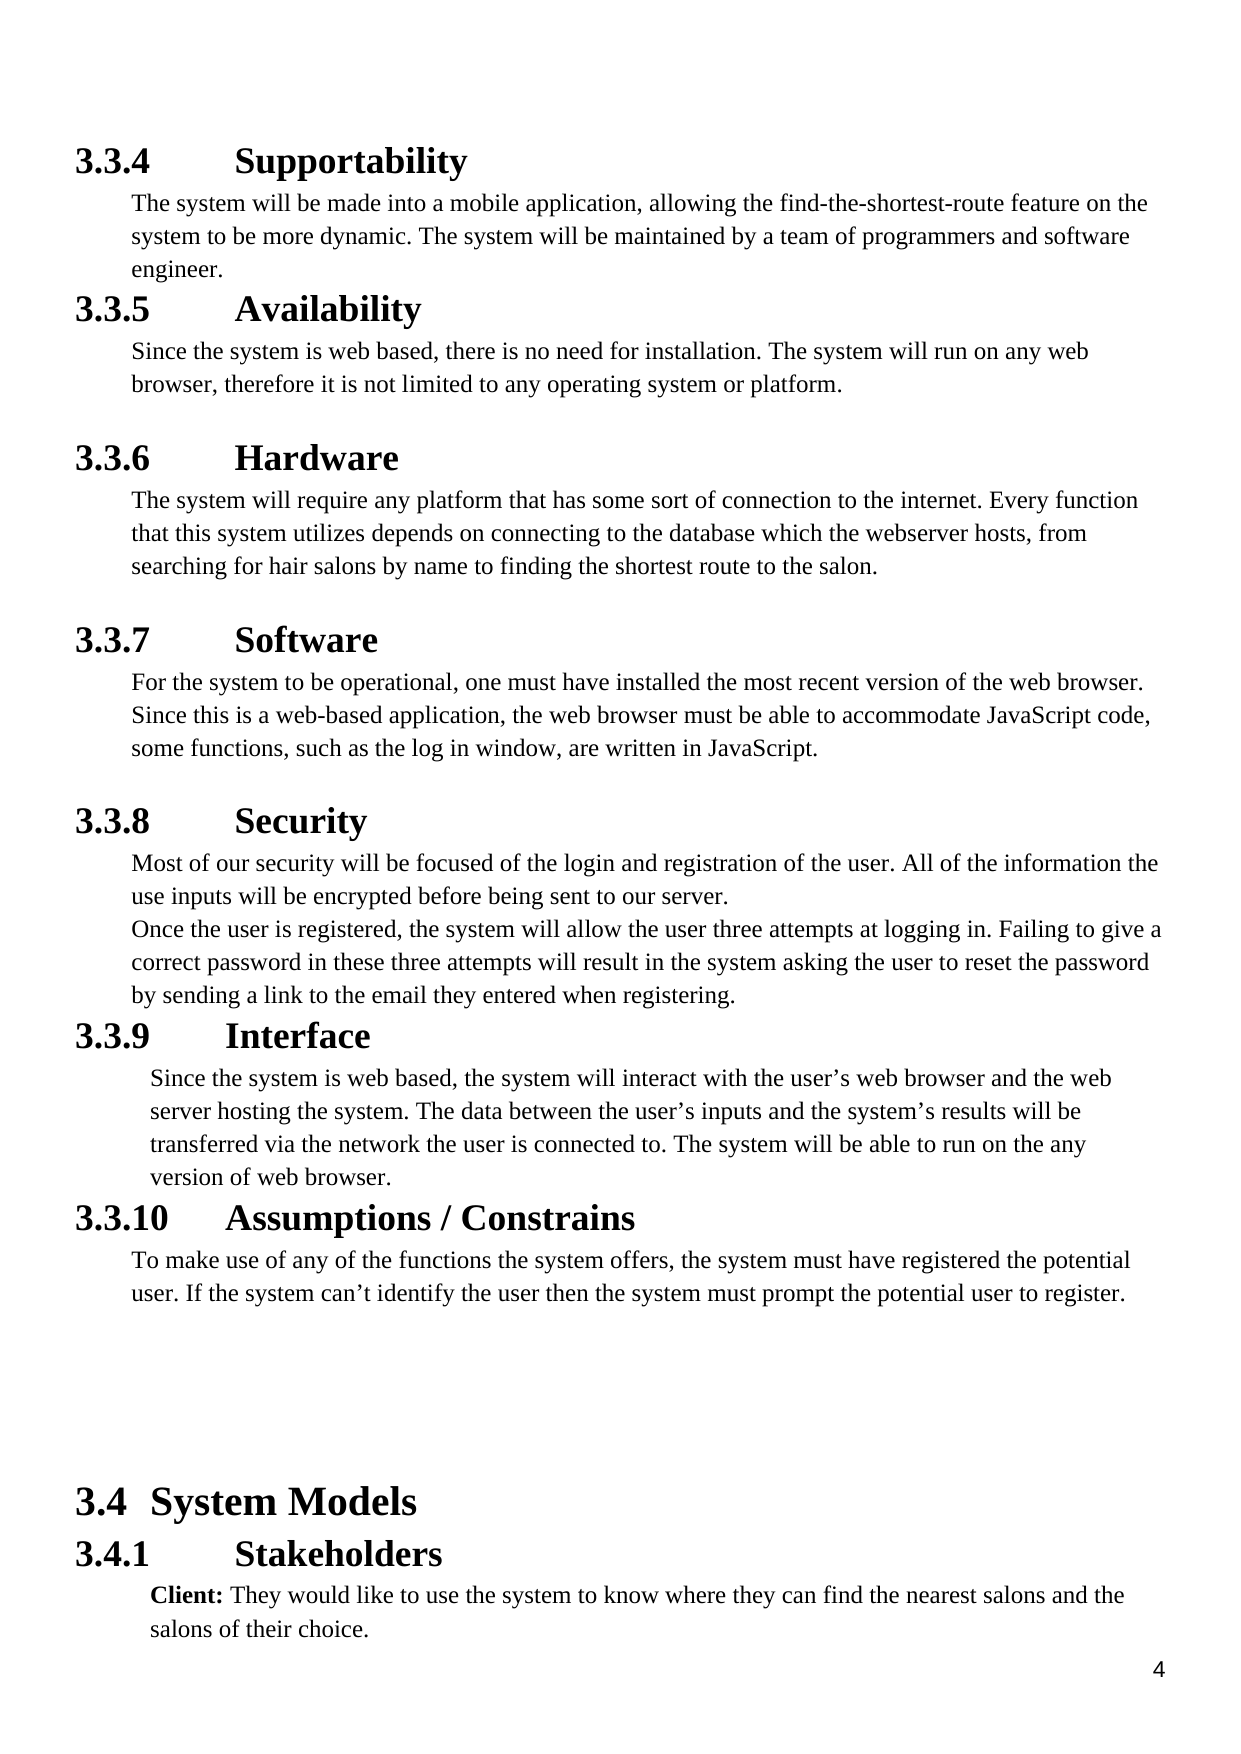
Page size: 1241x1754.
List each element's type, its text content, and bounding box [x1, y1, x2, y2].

list Stakeholders [75, 1531, 1165, 1574]
list To make use of any of the functions the system offers, the system must have registered the potential user. If the system can’t identify the user then the system must prompt the potential user to register. [131, 1245, 1165, 1307]
list Since the system is web based, there is no need for installation. The system will run on any web browser, therefore it is not limited to any operating system or platform. [131, 336, 1165, 398]
list Availability [75, 287, 1165, 330]
list The system will be made into a mobile application, allowing the find-the-shortest-route feature on the system to be more dynamic. The system will be maintained by a team of programmers and software engineer. [131, 188, 1165, 283]
list The system will require any platform that has some sort of connection to the internet. Every function that this system utilizes depends on connecting to the database which the webserver hosts, from searching for hair salons by name to finding the shortest route to the salon. [131, 485, 1165, 580]
list Interface [75, 1013, 1165, 1057]
text Client: They would like to use the system to know where they can find the nearest salons and the salons of their choice. [150, 1581, 1165, 1642]
list For the system to be operational, one must have installed the most recent version of the web browser. Since this is a web-based application, the web browser must be able to accommodate JavaScript code, some functions, such as the log in window, are written in JavaScript. [131, 667, 1165, 762]
list Software [75, 617, 1165, 660]
list Supportability [75, 138, 1165, 181]
list Assumptions / Constrains [75, 1195, 1165, 1238]
list Once the user is registered, the system will allow the user three attempts at logging in. Failing to give a correct password in these three attempts will result in the system asking the user to reset the password by sending a link to the email they entered when registering. [131, 914, 1165, 1009]
list Most of our security will be focused of the login and registration of the user. All of the information the use inputs will be encrypted before being sent to our server. [131, 848, 1165, 910]
list Hardware [75, 436, 1165, 479]
list Security [75, 799, 1165, 842]
list System Models [75, 1476, 1165, 1524]
text Since the system is web based, the system will interact with the user’s web browser and the web server hosting the system. The data between the user’s inputs and the system’s results will be transferred via the network the user is connected to. The system will be able to run on the any version of web browser. [150, 1063, 1165, 1191]
